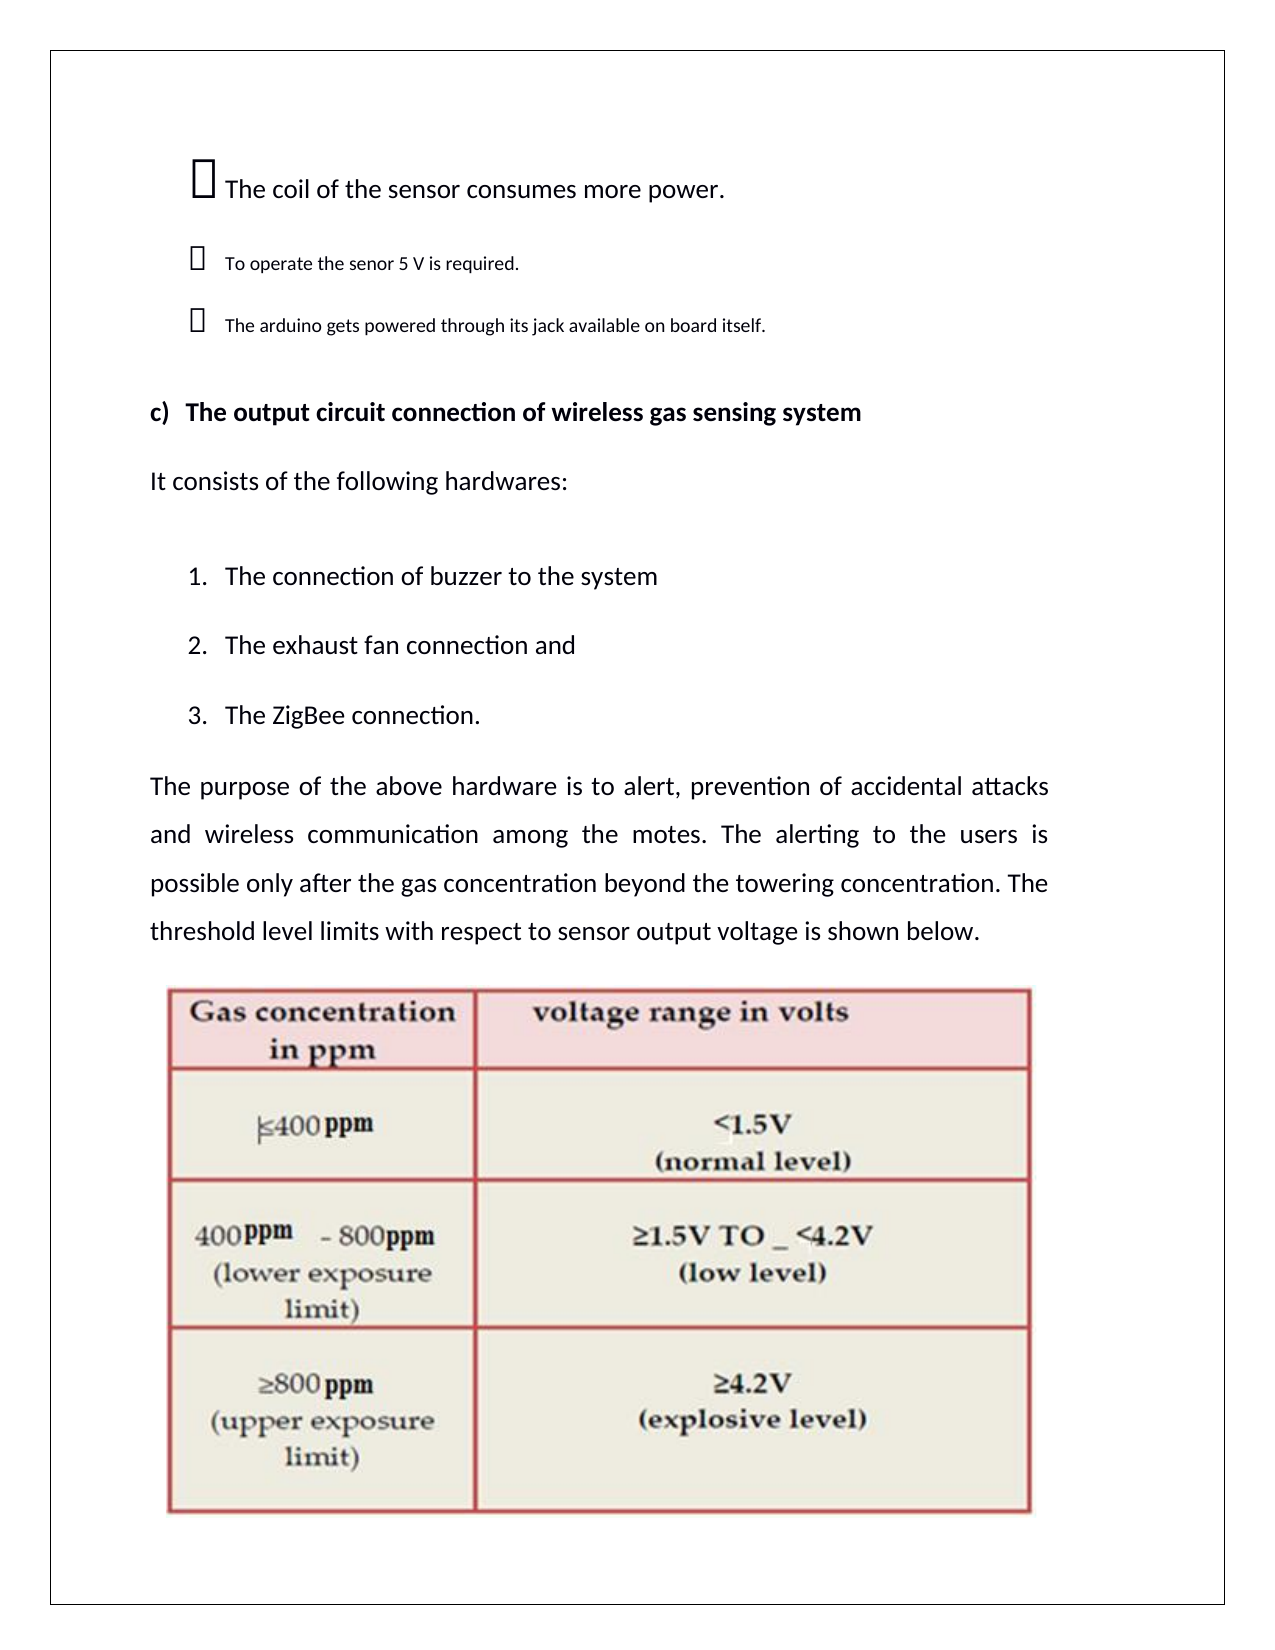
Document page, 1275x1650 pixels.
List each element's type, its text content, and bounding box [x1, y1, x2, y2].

picture [165, 985, 1037, 1518]
list The output circuit connection of wireless gas sensing system [150, 396, 1125, 428]
text The purpose of the above hardware is to alert, prevention of accidental attacks and wireless communication among the motes. The alerting to the users is possible only after the gas concentration beyond the towering concentration. The threshold level limits with respect to sensor output voltage is shown below. [150, 769, 1050, 947]
list The coil of the sensor consumes more power. [187, 140, 1125, 214]
text It consists of the following hardwares: [150, 464, 1125, 497]
list The arduino gets powered through its jack available on board itself. [187, 305, 1125, 340]
list To operate the senor 5 V is required. [187, 242, 1125, 277]
list The exhaust fan connection and [187, 628, 1125, 662]
list The connection of buzzer to the system [187, 559, 1125, 592]
list The ZigBee connection. [187, 698, 1125, 731]
